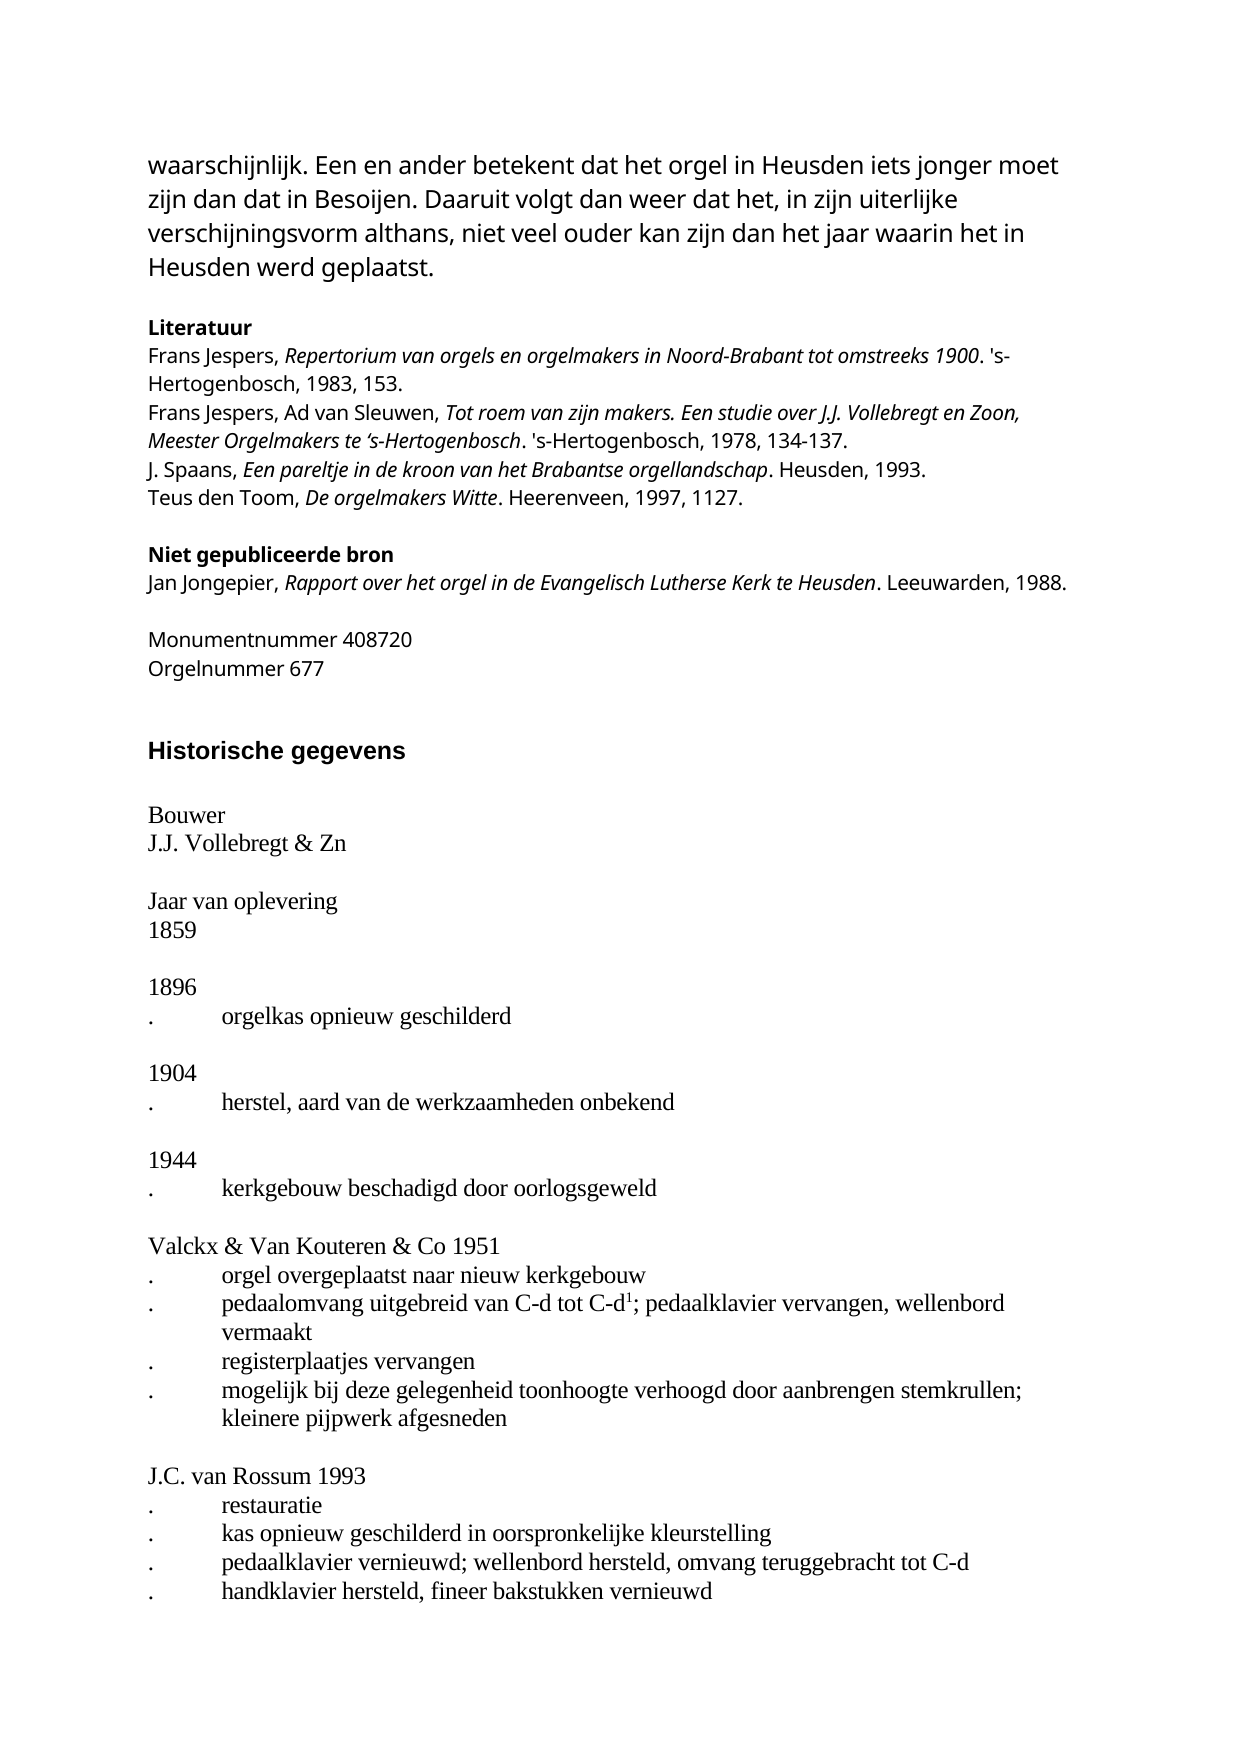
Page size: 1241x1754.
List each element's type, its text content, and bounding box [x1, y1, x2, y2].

text . kerkgebouw beschadigd door oorlogsgeweld [148, 1173, 1093, 1202]
text Orgelnummer 677 [148, 654, 1093, 682]
text Jaar van oplevering [148, 886, 1093, 915]
list mogelijk bij deze gelegenheid toonhoogte verhoogd door aanbrengen stemkrullen; kleinere pijpwerk afgesneden [148, 1375, 1093, 1432]
text Literatuur [148, 313, 1093, 341]
text Monumentnummer 408720 [148, 625, 1093, 654]
list pedaalomvang uitgebreid van C-d tot C-d1; pedaalklavier vervangen, wellenbord vermaakt [148, 1288, 1093, 1346]
text 1944 [148, 1145, 1093, 1173]
text Bouwer [148, 800, 1093, 828]
text Niet gepubliceerde bron [148, 540, 1093, 568]
text . restauratie [148, 1490, 1093, 1518]
text J.C. van Rossum 1993 [148, 1461, 1093, 1490]
text . orgelkas opnieuw geschilderd [148, 1001, 1093, 1030]
text 1904 [148, 1058, 1093, 1087]
text Frans Jespers, Repertorium van orgels en orgelmakers in Noord-Brabant tot omstreeks 1900. 's-Hertogenbosch, 1983, 153. [148, 341, 1093, 398]
text . pedaalklavier vernieuwd; wellenbord hersteld, omvang teruggebracht tot C-d [148, 1547, 1093, 1576]
text 1896 [148, 972, 1093, 1001]
text . kas opnieuw geschilderd in oorspronkelijke kleurstelling [148, 1518, 1093, 1547]
text Frans Jespers, Ad van Sleuwen, Tot roem van zijn makers. Een studie over J.J. Vollebregt en Zoon, Meester Orgelmakers te ‘s-Hertogenbosch. 's-Hertogenbosch, 1978, 134-137. [148, 398, 1093, 455]
text . herstel, aard van de werkzaamheden onbekend [148, 1087, 1093, 1116]
text Valckx & Van Kouteren & Co 1951 [148, 1231, 1093, 1260]
text 1859 [148, 915, 1093, 943]
text Jan Jongepier, Rapport over het orgel in de Evangelisch Lutherse Kerk te Heusden. Leeuwarden, 1988. [148, 568, 1093, 597]
subtitle Historische gegevens [148, 736, 1093, 765]
text J.J. Vollebregt & Zn [148, 828, 1093, 857]
text Teus den Toom, De orgelmakers Witte. Heerenveen, 1997, 1127. [148, 483, 1093, 512]
text . orgel overgeplaatst naar nieuw kerkgebouw [148, 1260, 1093, 1288]
text J. Spaans, Een pareltje in de kroon van het Brabantse orgellandschap. Heusden, 1993. [148, 455, 1093, 483]
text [148, 148, 1093, 284]
text . handklavier hersteld, fineer bakstukken vernieuwd [148, 1576, 1093, 1605]
text . registerplaatjes vervangen [148, 1346, 1093, 1375]
